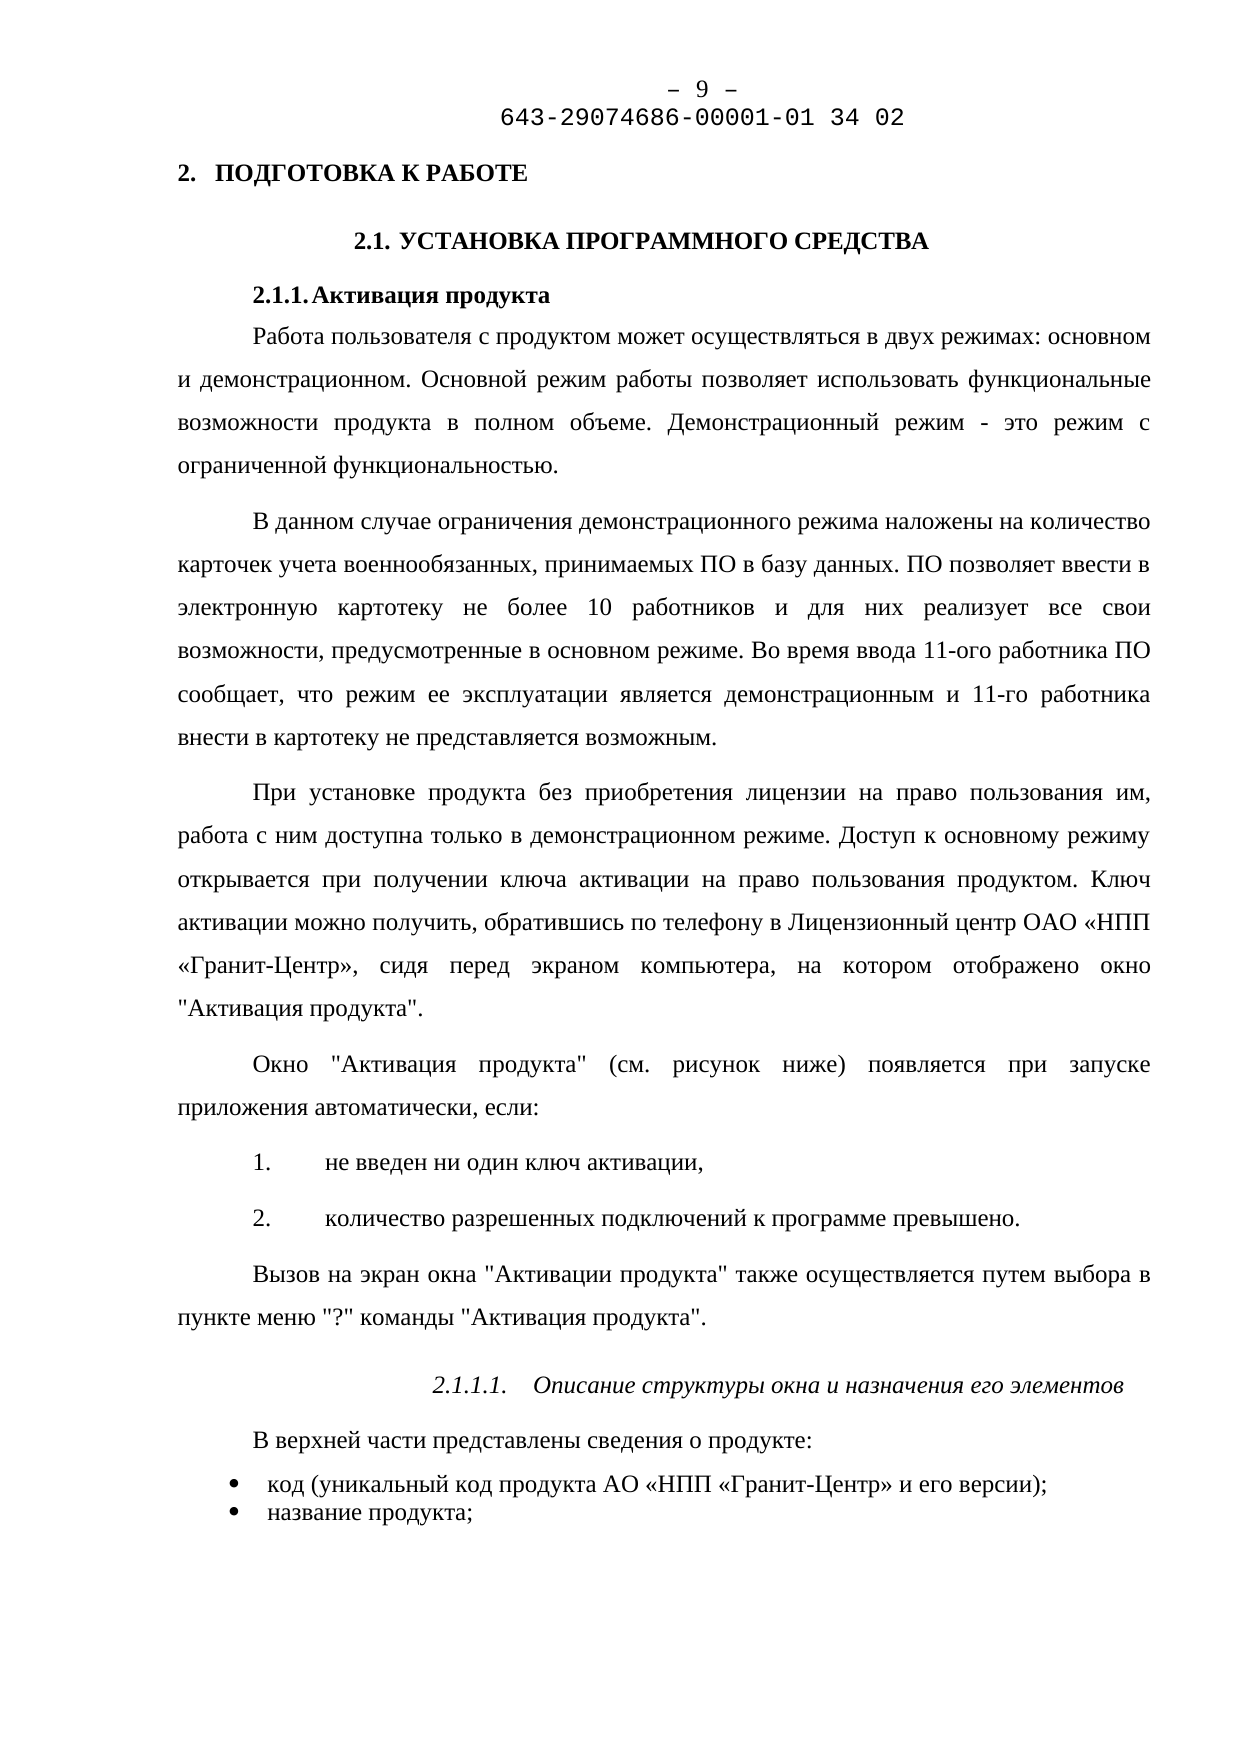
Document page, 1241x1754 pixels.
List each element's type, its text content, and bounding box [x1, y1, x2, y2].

subtitle ПОДГОТОВКА К РАБОТЕ [177, 158, 1152, 187]
list название продукта; [229, 1497, 1152, 1526]
text Окно "Активация продукта" (см. рисунок ниже) появляется при запуске приложения автоматически, если: [177, 1049, 1152, 1121]
text В верхней части представлены сведения о продукте: [177, 1426, 1152, 1454]
list код (уникальный код продукта АО «НПП «Гранит-Центр» и его версии); [229, 1469, 1152, 1497]
text Вызов на экран окна "Активации продукта" также осуществляется путем выбора в пункте меню "?" команды "Активация продукта". [177, 1259, 1152, 1331]
subtitle Описание структуры окна и назначения его элементов [357, 1370, 1152, 1399]
subtitle УСТАНОВКА ПРОГРАММНОГО СРЕДСТВА [278, 226, 1152, 255]
text 2. количество разрешенных подключений к программе превышено. [177, 1203, 1152, 1232]
subtitle Активация продукта [252, 280, 1152, 309]
text При установке продукта без приобретения лицензии на право пользования им, работа с ним доступна только в демонстрационном режиме. Доступ к основному режиму открывается при получении ключа активации на право пользования продуктом. Ключ активации можно получить, обратившись по телефону в Лицензионный центр ОАО «НПП «Гранит-Центр», сидя перед экраном компьютера, на котором отображено окно "Активация продукта". [177, 777, 1152, 1022]
text Работа пользователя с продуктом может осуществляться в двух режимах: основном и демонстрационном. Основной режим работы позволяет использовать функциональные возможности продукта в полном объеме. Демонстрационный режим - это режим с ограниченной функциональностью. [177, 321, 1152, 479]
text 1. не введен ни один ключ активации, [177, 1147, 1152, 1176]
text В данном случае ограничения демонстрационного режима наложены на количество карточек учета военнообязанных, принимаемых ПО в базу данных. ПО позволяет ввести в электронную картотеку не более 10 работников и для них реализует все свои возможности, предусмотренные в основном режиме. Во время ввода 11-ого работника ПО сообщает, что режим ее эксплуатации является демонстрационным и 11-го работника внести в картотеку не представляется возможным. [177, 506, 1152, 751]
